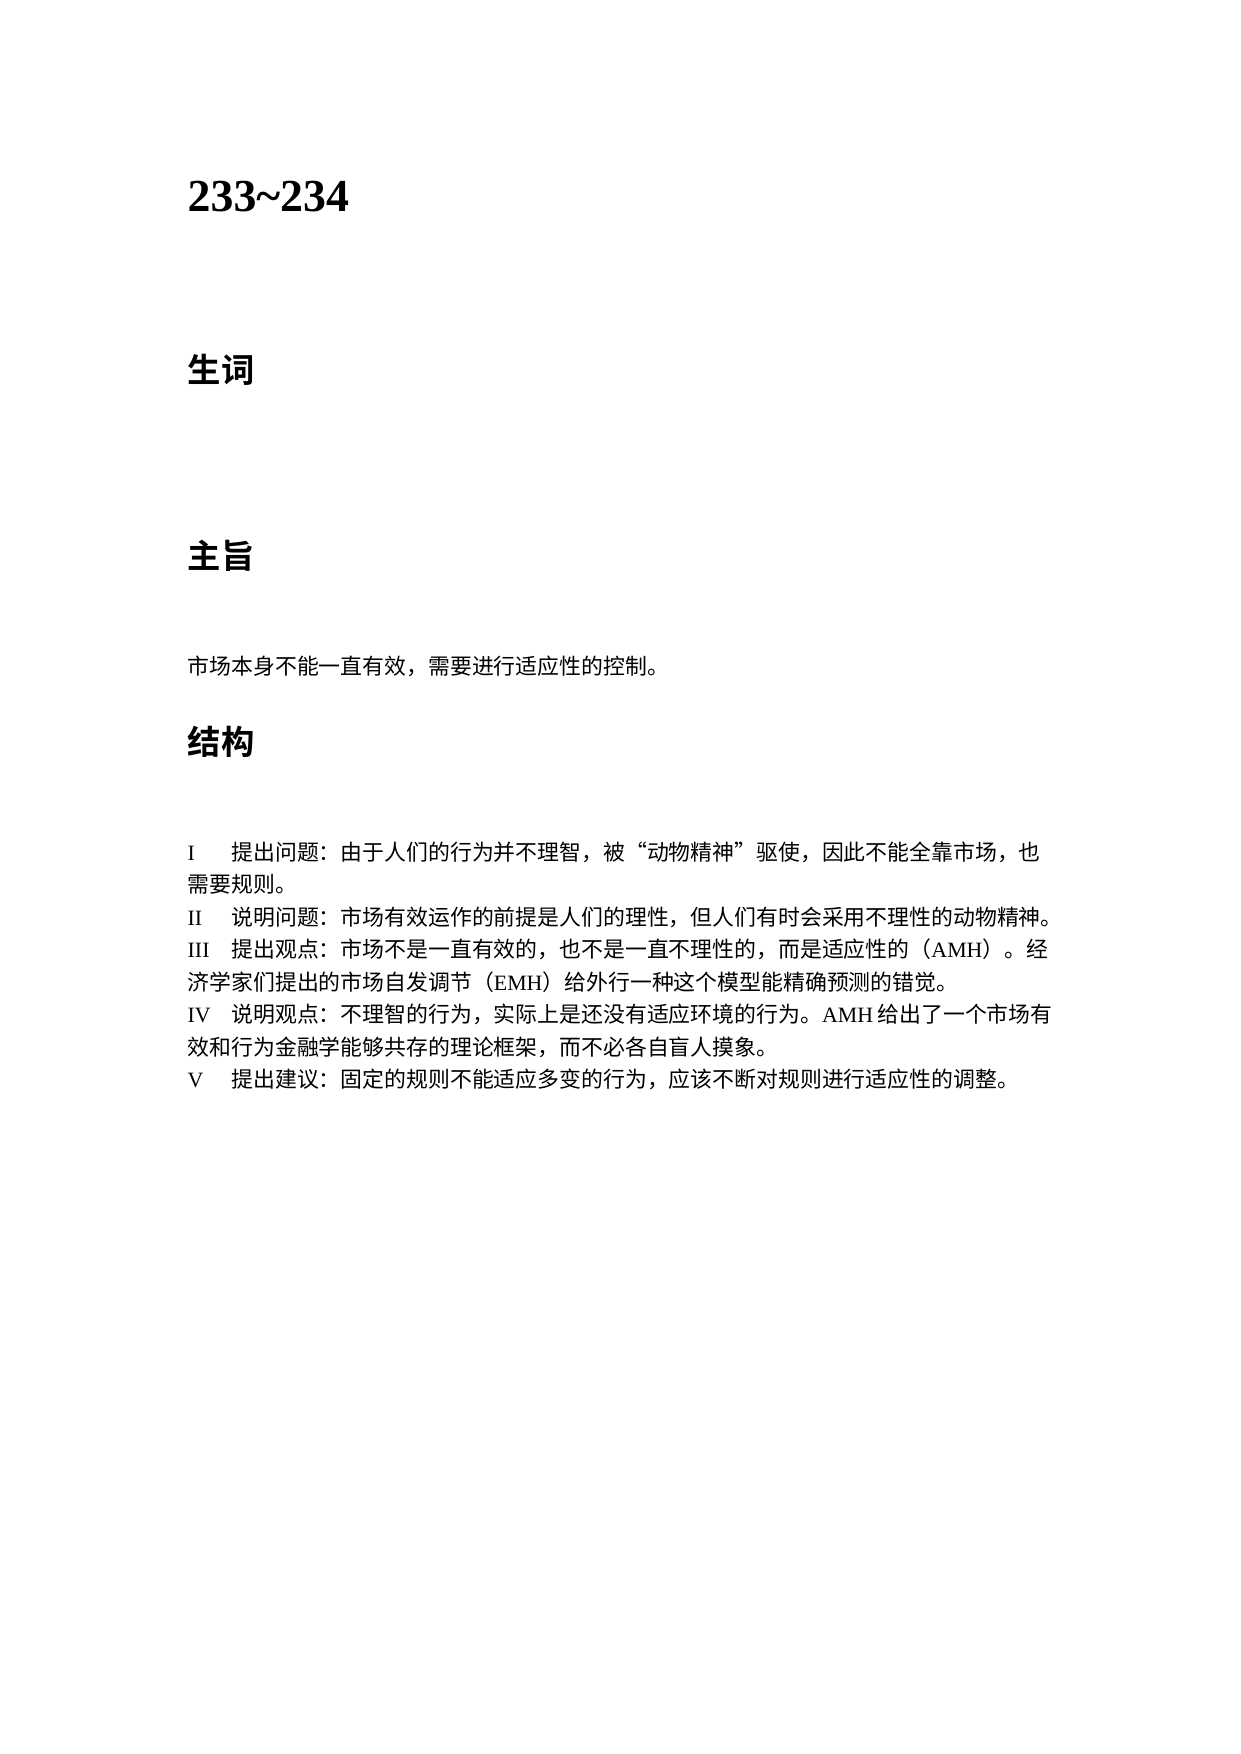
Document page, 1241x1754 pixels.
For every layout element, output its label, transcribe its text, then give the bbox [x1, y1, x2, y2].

text III 提出观点：市场不是一直有效的，也不是一直不理性的，而是适应性的（AMH）。经济学家们提出的市场自发调节（EMH）给外行一种这个模型能精确预测的错觉。 [187, 932, 1053, 997]
text II 说明问题：市场有效运作的前提是人们的理性，但人们有时会采用不理性的动物精神。 [187, 899, 1053, 932]
text 市场本身不能一直有效，需要进行适应性的控制。 [187, 648, 1053, 681]
text IV 说明观点：不理智的行为，实际上是还没有适应环境的行为。AMH给出了一个市场有效和行为金融学能够共存的理论框架，而不必各自盲人摸象。 [187, 997, 1053, 1062]
subtitle 233~234 [187, 162, 1053, 227]
subtitle 主旨 [187, 521, 1053, 586]
subtitle 结构 [187, 708, 1053, 773]
text V 提出建议：固定的规则不能适应多变的行为，应该不断对规则进行适应性的调整。 [187, 1062, 1053, 1094]
text I 提出问题：由于人们的行为并不理智，被“动物精神”驱使，因此不能全靠市场，也需要规则。 [187, 834, 1053, 899]
subtitle 生词 [187, 335, 1053, 400]
